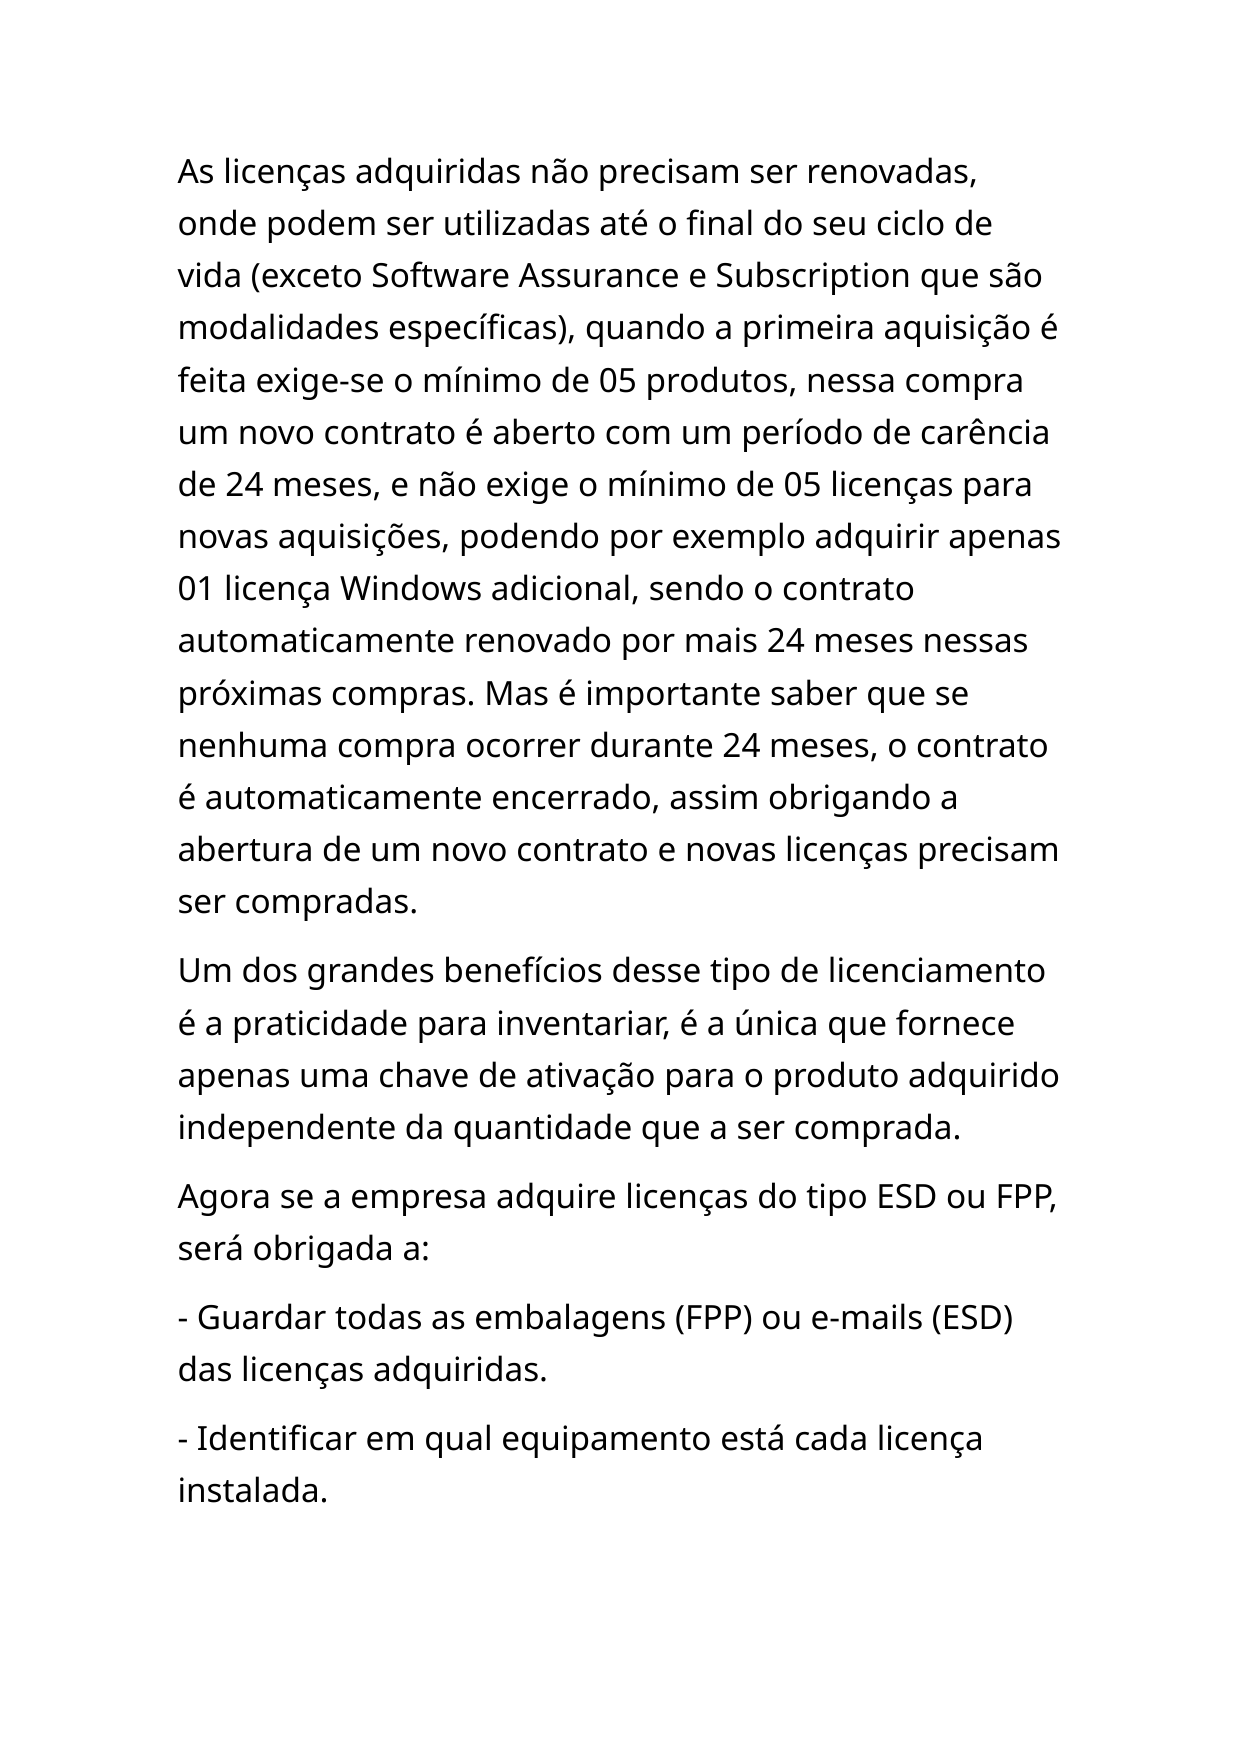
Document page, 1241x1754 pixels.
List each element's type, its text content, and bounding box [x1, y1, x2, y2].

text Agora se a empresa adquire licenças do tipo ESD ou FPP, será obrigada a: [177, 1172, 1063, 1270]
text - Guardar todas as embalagens (FPP) ou e-mails (ESD) das licenças adquiridas. [177, 1293, 1063, 1391]
text - Identificar em qual equipamento está cada licença instalada. [177, 1414, 1063, 1512]
text As licenças adquiridas não precisam ser renovadas, onde podem ser utilizadas até o final do seu ciclo de vida (exceto Software Assurance e Subscription que são modalidades específicas), quando a primeira aquisição é feita exige-se o mínimo de 05 produtos, nessa compra um novo contrato é aberto com um período de carência de 24 meses, e não exige o mínimo de 05 licenças para novas aquisições, podendo por exemplo adquirir apenas 01 licença Windows adicional, sendo o contrato automaticamente renovado por mais 24 meses nessas próximas compras. Mas é importante saber que se nenhuma compra ocorrer durante 24 meses, o contrato é automaticamente encerrado, assim obrigando a abertura de um novo contrato e novas licenças precisam ser compradas. [177, 148, 1063, 924]
text Um dos grandes benefícios desse tipo de licenciamento é a praticidade para inventariar, é a única que fornece apenas uma chave de ativação para o produto adquirido independente da quantidade que a ser comprada. [177, 947, 1063, 1149]
